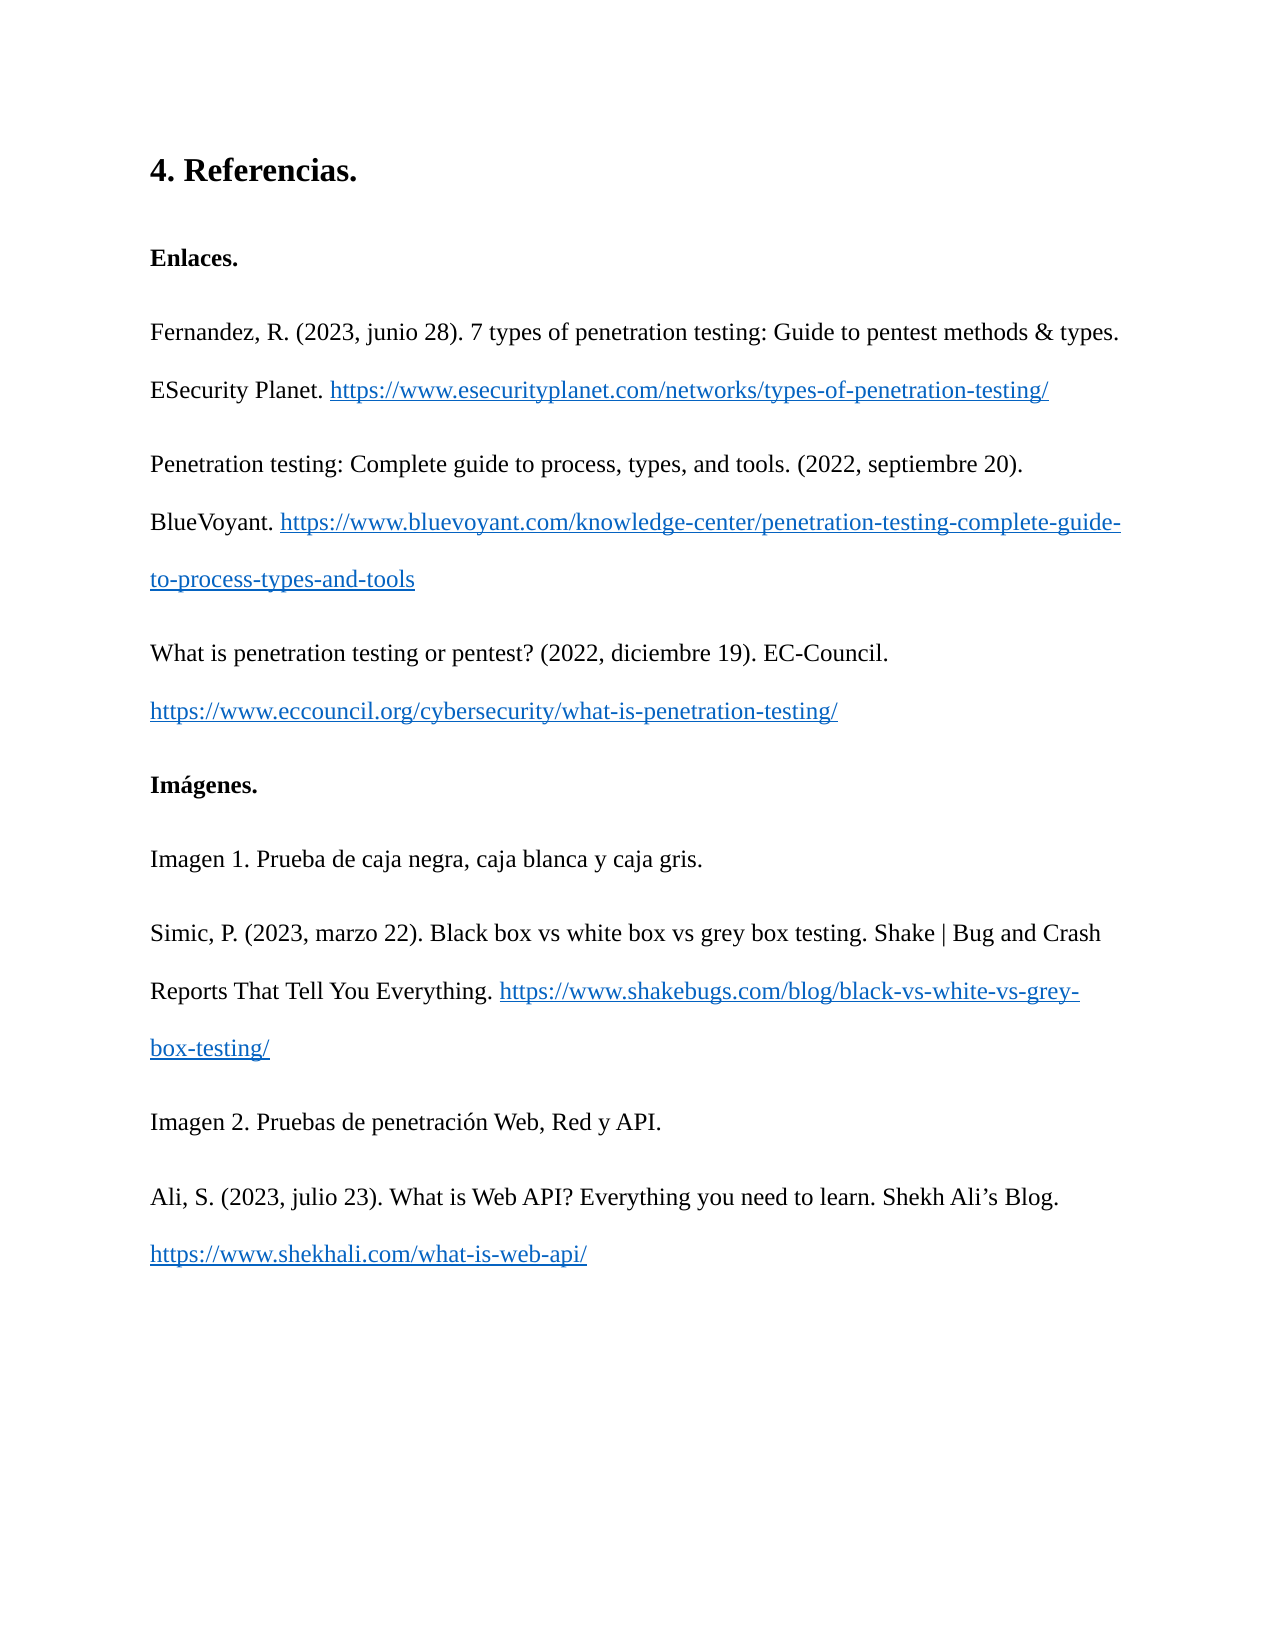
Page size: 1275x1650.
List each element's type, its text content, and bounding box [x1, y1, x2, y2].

text Imágenes. [150, 770, 1125, 799]
text What is penetration testing or pentest? (2022, diciembre 19). EC-Council. https://www.eccouncil.org/cybersecurity/what-is-penetration-testing/ [150, 638, 1125, 724]
text Imagen 2. Pruebas de penetración Web, Red y API. [150, 1107, 1125, 1136]
text Enlaces. [150, 243, 1125, 272]
text Imagen 1. Prueba de caja negra, caja blanca y caja gris. [150, 844, 1125, 873]
text Ali, S. (2023, julio 23). What is Web API? Everything you need to learn. Shekh Ali’s Blog. https://www.shekhali.com/what-is-web-api/ [150, 1182, 1125, 1268]
text Simic, P. (2023, marzo 22). Black box vs white box vs grey box testing. Shake | Bug and Crash Reports That Tell You Everything. https://www.shakebugs.com/blog/black-vs-white-vs-grey-box-testing/ [150, 918, 1125, 1062]
text Penetration testing: Complete guide to process, types, and tools. (2022, septiembre 20). BlueVoyant. https://www.bluevoyant.com/knowledge-center/penetration-testing-complete-guide-to-process-types-and-tools [150, 449, 1125, 593]
text Fernandez, R. (2023, junio 28). 7 types of penetration testing: Guide to pentest methods & types. ESecurity Planet. https://www.esecurityplanet.com/networks/types-of-penetration-testing/ [150, 317, 1125, 404]
text 4. Referencias. [150, 150, 1125, 188]
